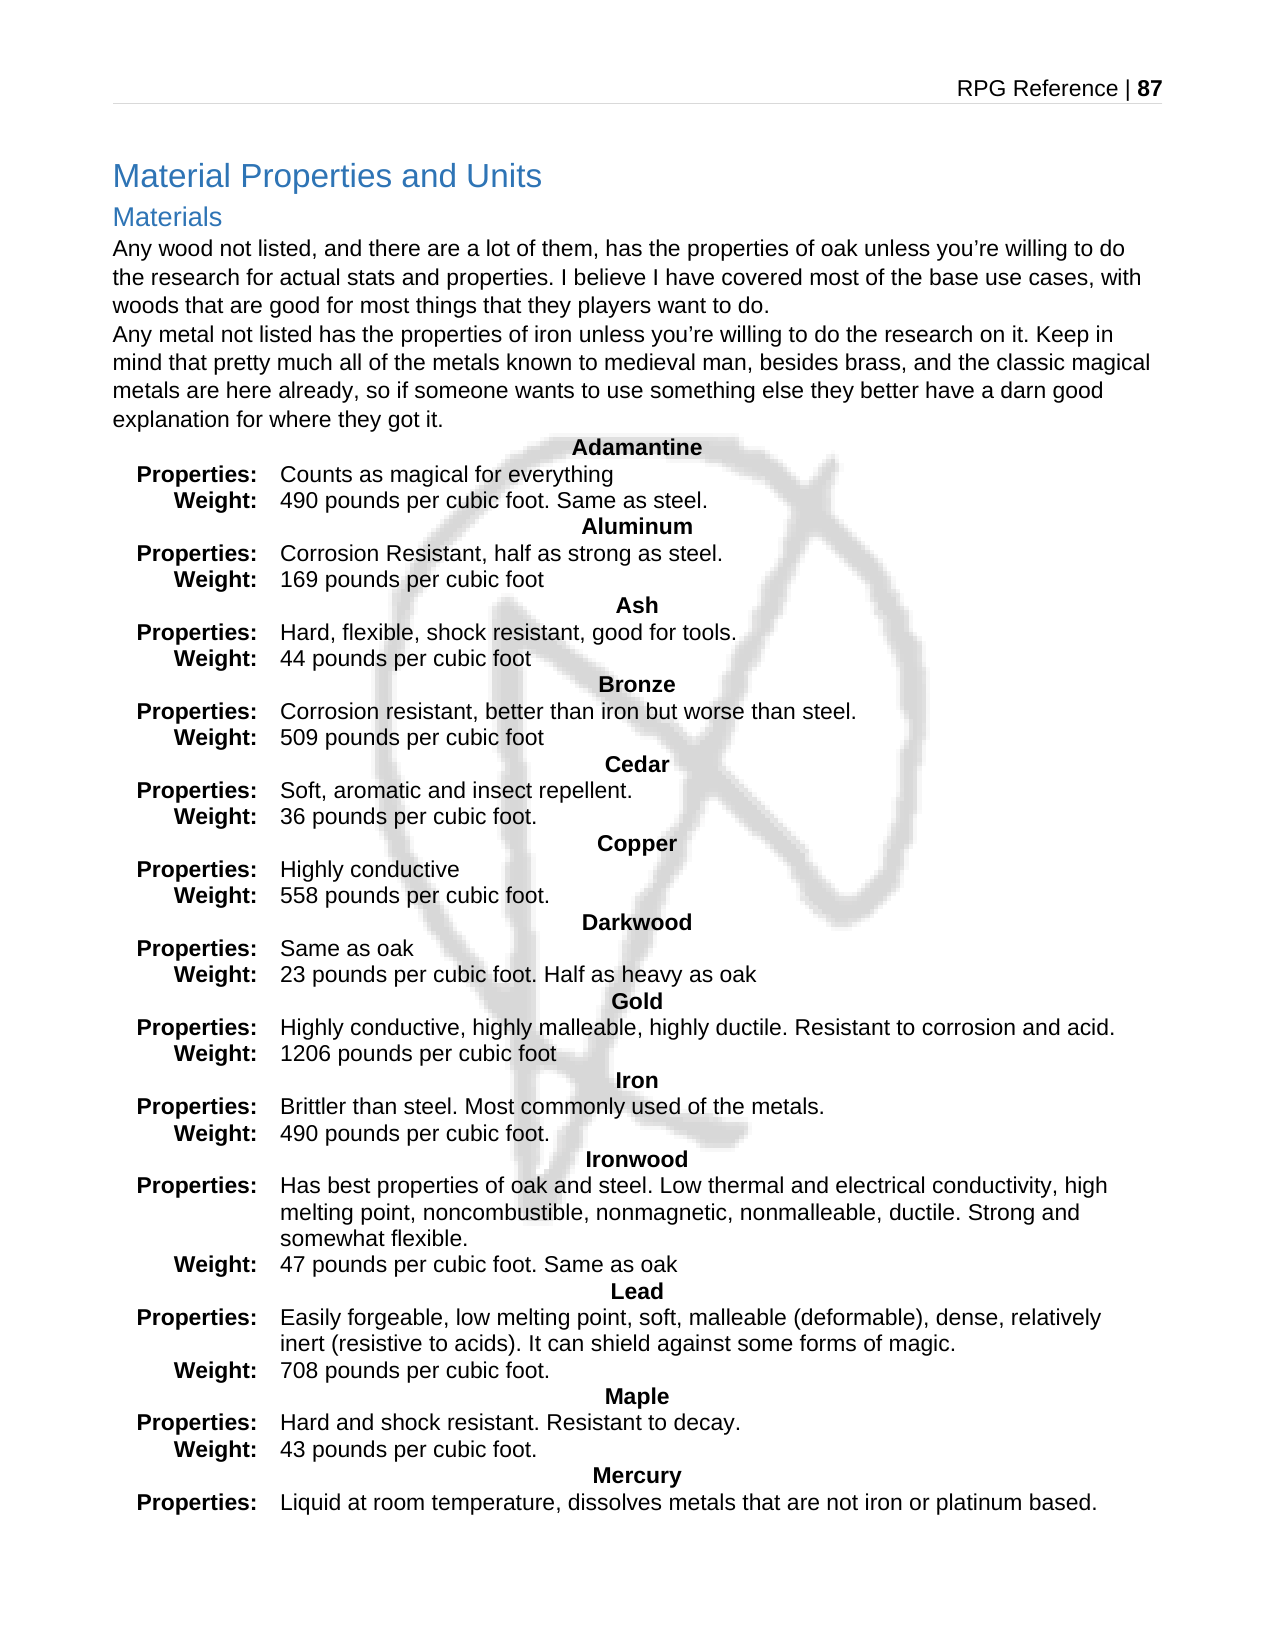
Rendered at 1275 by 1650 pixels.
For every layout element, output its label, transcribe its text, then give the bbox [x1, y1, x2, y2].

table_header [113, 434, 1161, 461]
subtitle Material Properties and Units [112, 156, 1162, 194]
subtitle Materials [112, 201, 1162, 233]
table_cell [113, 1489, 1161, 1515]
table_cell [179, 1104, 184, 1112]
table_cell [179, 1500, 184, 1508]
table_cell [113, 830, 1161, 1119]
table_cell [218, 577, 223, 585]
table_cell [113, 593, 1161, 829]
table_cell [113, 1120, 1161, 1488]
text Any wood not listed, and there are a lot of them, has the properties of oak unless you’re willing to do the research for actual stats and properties. I believe I have covered most of the base use cases, with woods that are good for most things that they players want to do. [112, 235, 1162, 318]
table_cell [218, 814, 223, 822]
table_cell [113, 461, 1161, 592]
text Any metal not listed has the properties of iron unless you’re willing to do the research on it. Keep in mind that pretty much all of the metals known to medieval man, besides brass, and the classic magical metals are here already, so if someone wants to use something else they better have a darn good explanation for where they got it. [112, 321, 1162, 432]
